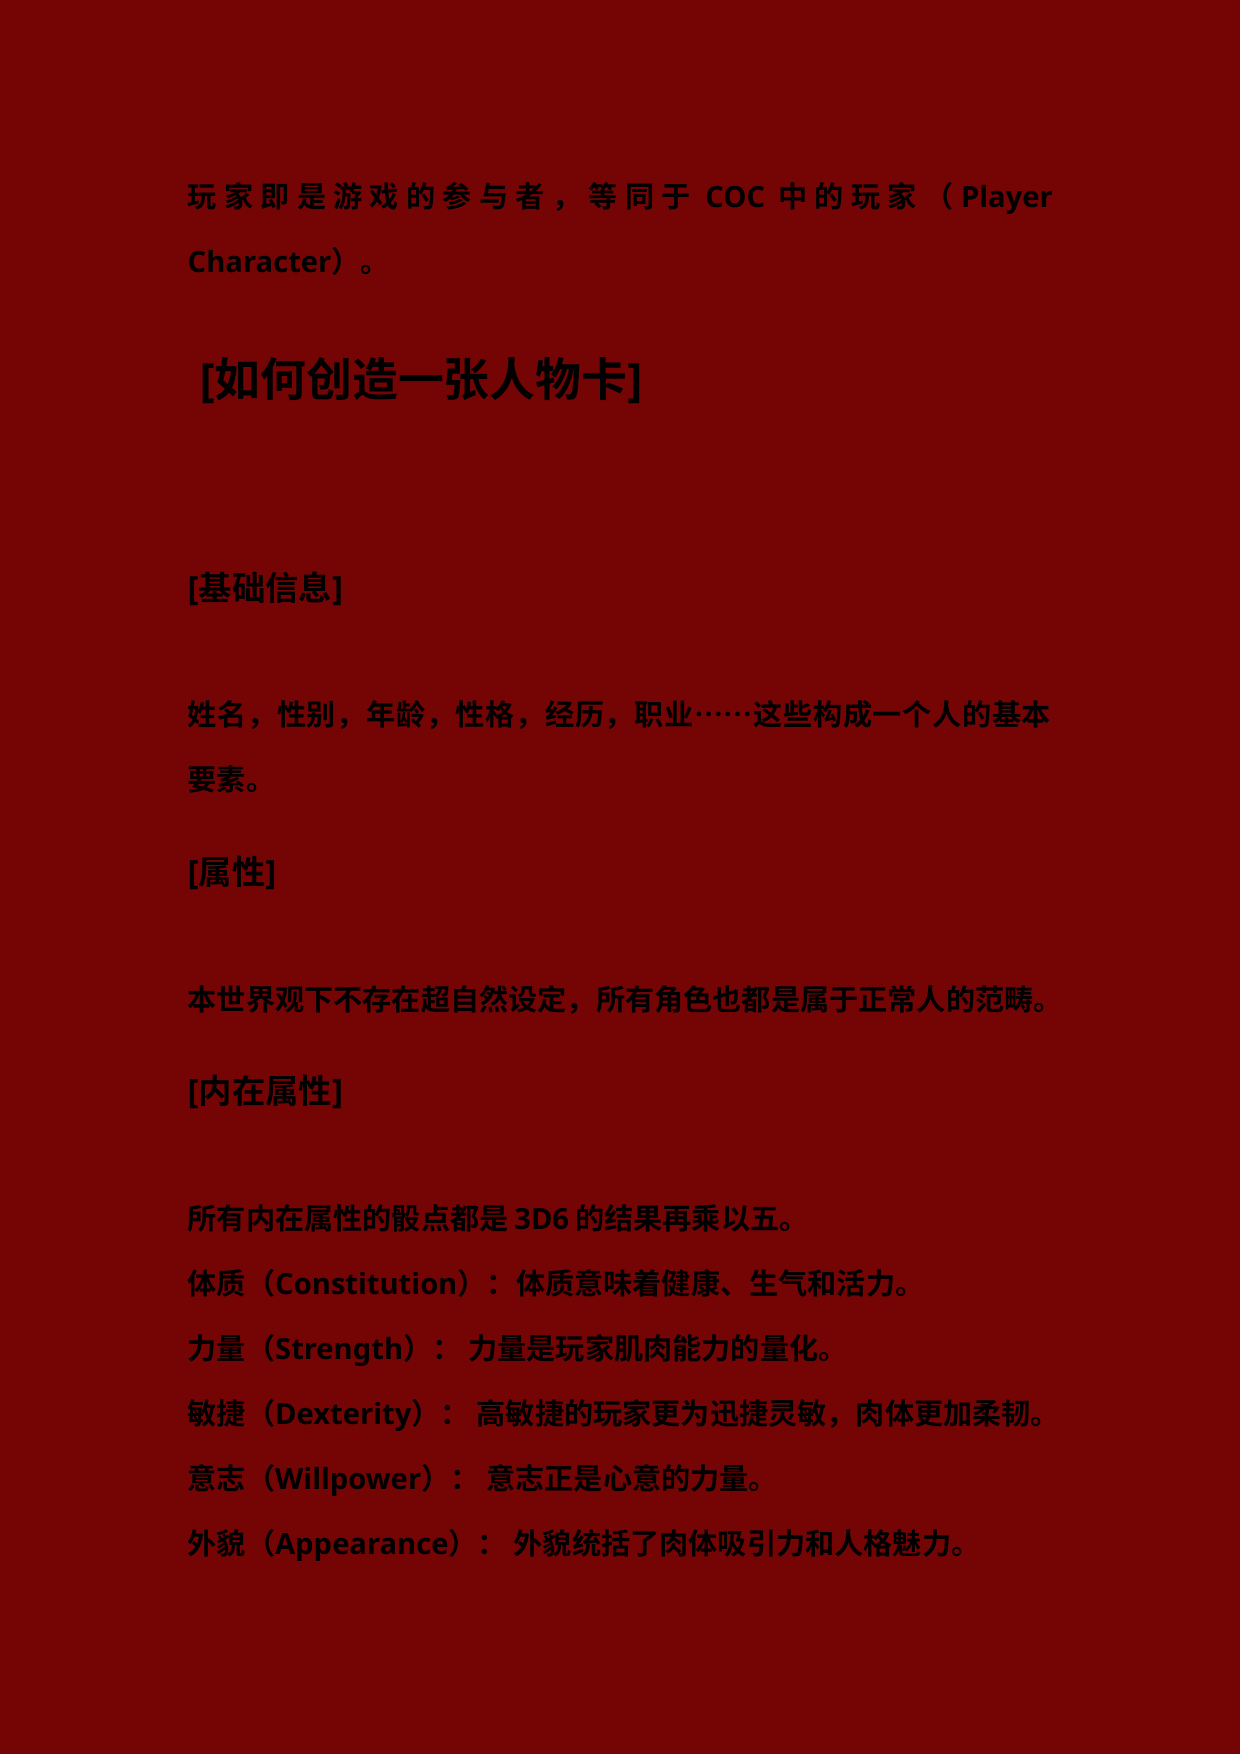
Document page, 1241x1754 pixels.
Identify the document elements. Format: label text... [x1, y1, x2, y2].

text 力量（Strength）： 力量是玩家肌肉能力的量化。 [187, 1314, 1053, 1379]
text 意志（Willpower）： 意志正是心意的力量。 [187, 1444, 1053, 1509]
text 本世界观下不存在超自然设定，所有角色也都是属于正常人的范畴。 [187, 965, 1053, 1030]
subtitle [基础信息] [187, 553, 1053, 618]
text 所有内在属性的骰点都是3D6的结果再乘以五。 [187, 1184, 1053, 1249]
text 玩家即是游戏的参与者，等同于COC中的玩家（Player Character）。 [187, 162, 1053, 292]
subtitle [属性] [187, 837, 1053, 902]
subtitle [内在属性] [187, 1057, 1053, 1122]
text 姓名，性别，年龄，性格，经历，职业……这些构成一个人的基本要素。 [187, 680, 1053, 810]
subtitle [如何创造一张人物卡] [187, 327, 1053, 425]
text 体质（Constitution）：体质意味着健康、生气和活力。 [187, 1249, 1053, 1314]
text 外貌（Appearance）： 外貌统括了肉体吸引力和人格魅力。 [187, 1509, 1053, 1574]
text 敏捷（Dexterity）： 高敏捷的玩家更为迅捷灵敏，肉体更加柔韧。 [187, 1379, 1053, 1444]
